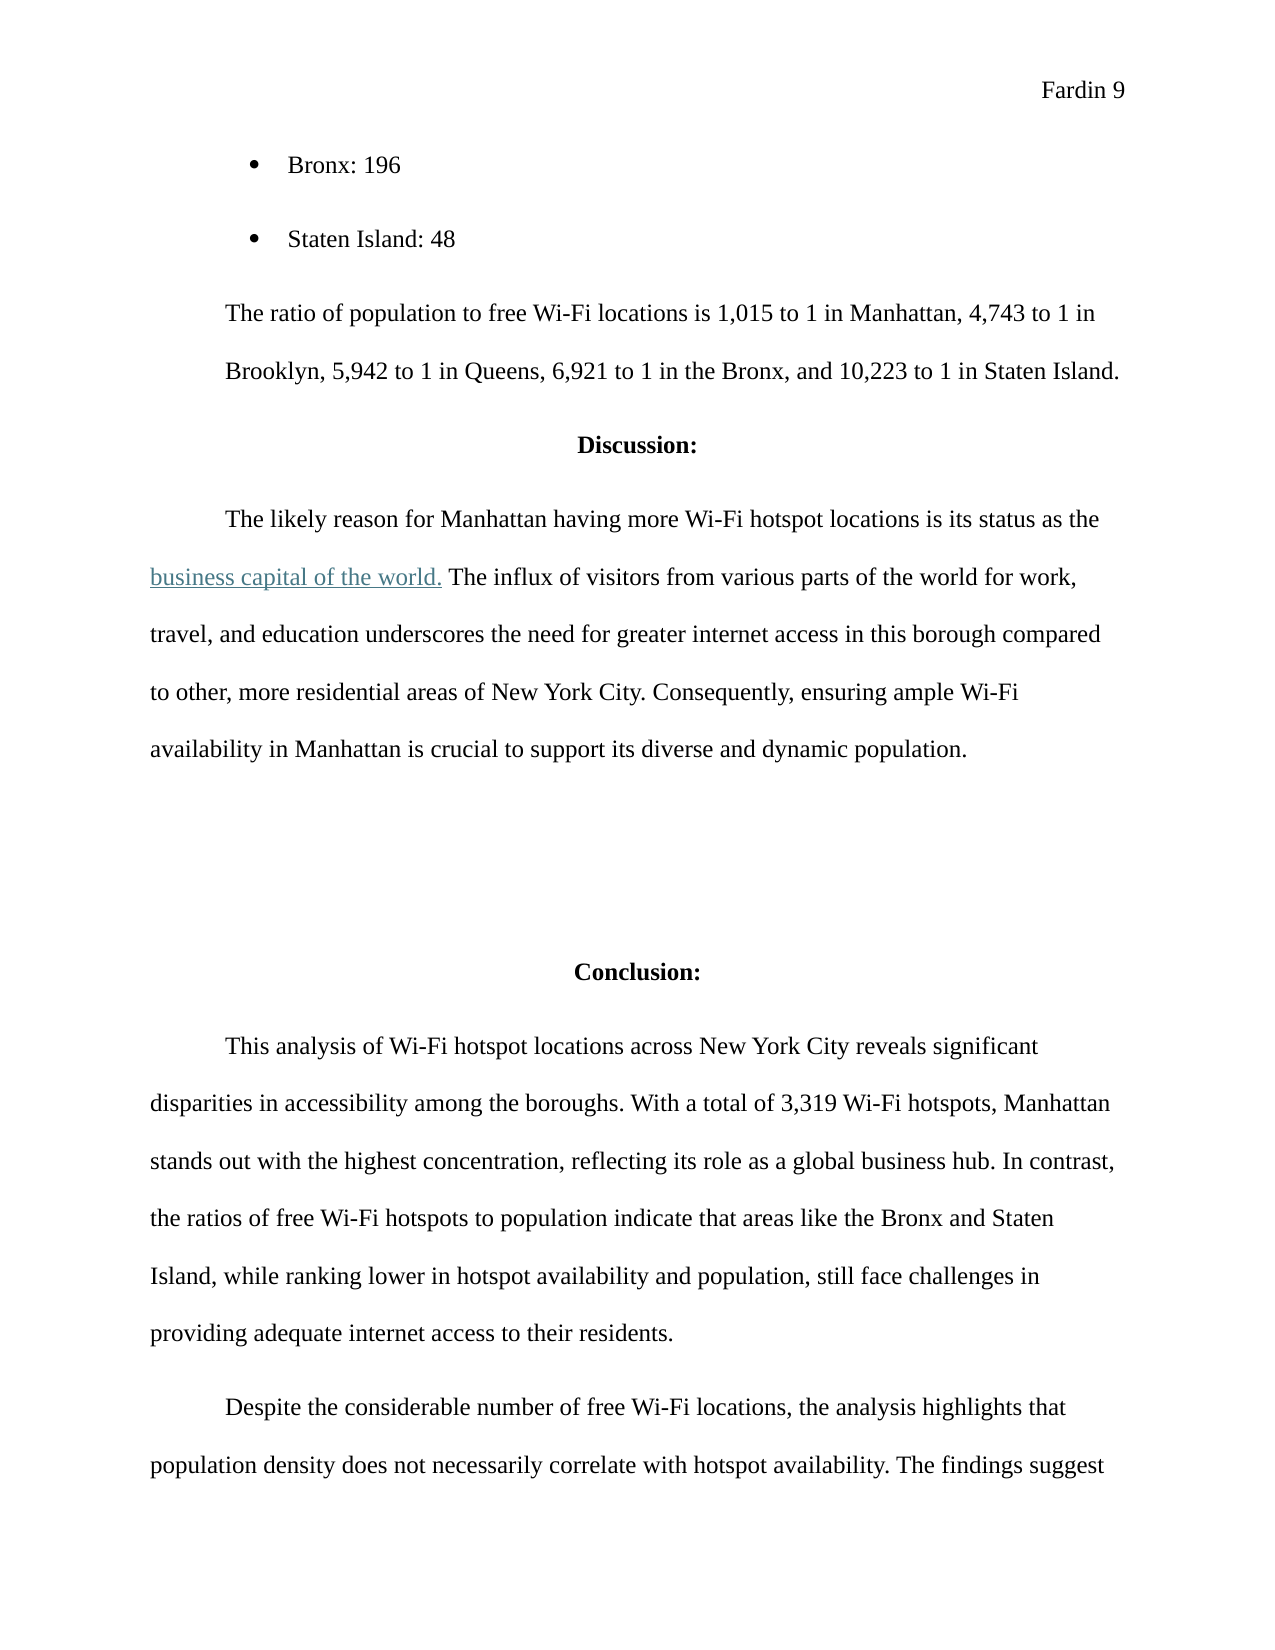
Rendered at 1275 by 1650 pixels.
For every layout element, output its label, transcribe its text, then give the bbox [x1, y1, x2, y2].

text This analysis of Wi-Fi hotspot locations across New York City reveals significant disparities in accessibility among the boroughs. With a total of 3,319 Wi-Fi hotspots, Manhattan stands out with the highest concentration, reflecting its role as a global business hub. In contrast, the ratios of free Wi-Fi hotspots to population indicate that areas like the Bronx and Staten Island, while ranking lower in hotspot availability and population, still face challenges in providing adequate internet access to their residents. [150, 1031, 1125, 1347]
list Staten Island: 48 [250, 224, 1125, 253]
list Bronx: 196 [250, 150, 1125, 179]
text Conclusion: [150, 957, 1125, 985]
text The likely reason for Manhattan having more Wi-Fi hotspot locations is its status as the business capital of the world. The influx of visitors from various parts of the world for work, travel, and education underscores the need for greater internet access in this borough compared to other, more residential areas of New York City. Consequently, ensuring ample Wi-Fi availability in Manhattan is crucial to support its diverse and dynamic population. [150, 504, 1125, 763]
list The ratio of population to free Wi-Fi locations is 1,015 to 1 in Manhattan, 4,743 to 1 in Brooklyn, 5,942 to 1 in Queens, 6,921 to 1 in the Bronx, and 10,223 to 1 in Staten Island. [175, 298, 1125, 384]
text Discussion: [150, 430, 1125, 459]
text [150, 1392, 1125, 1479]
